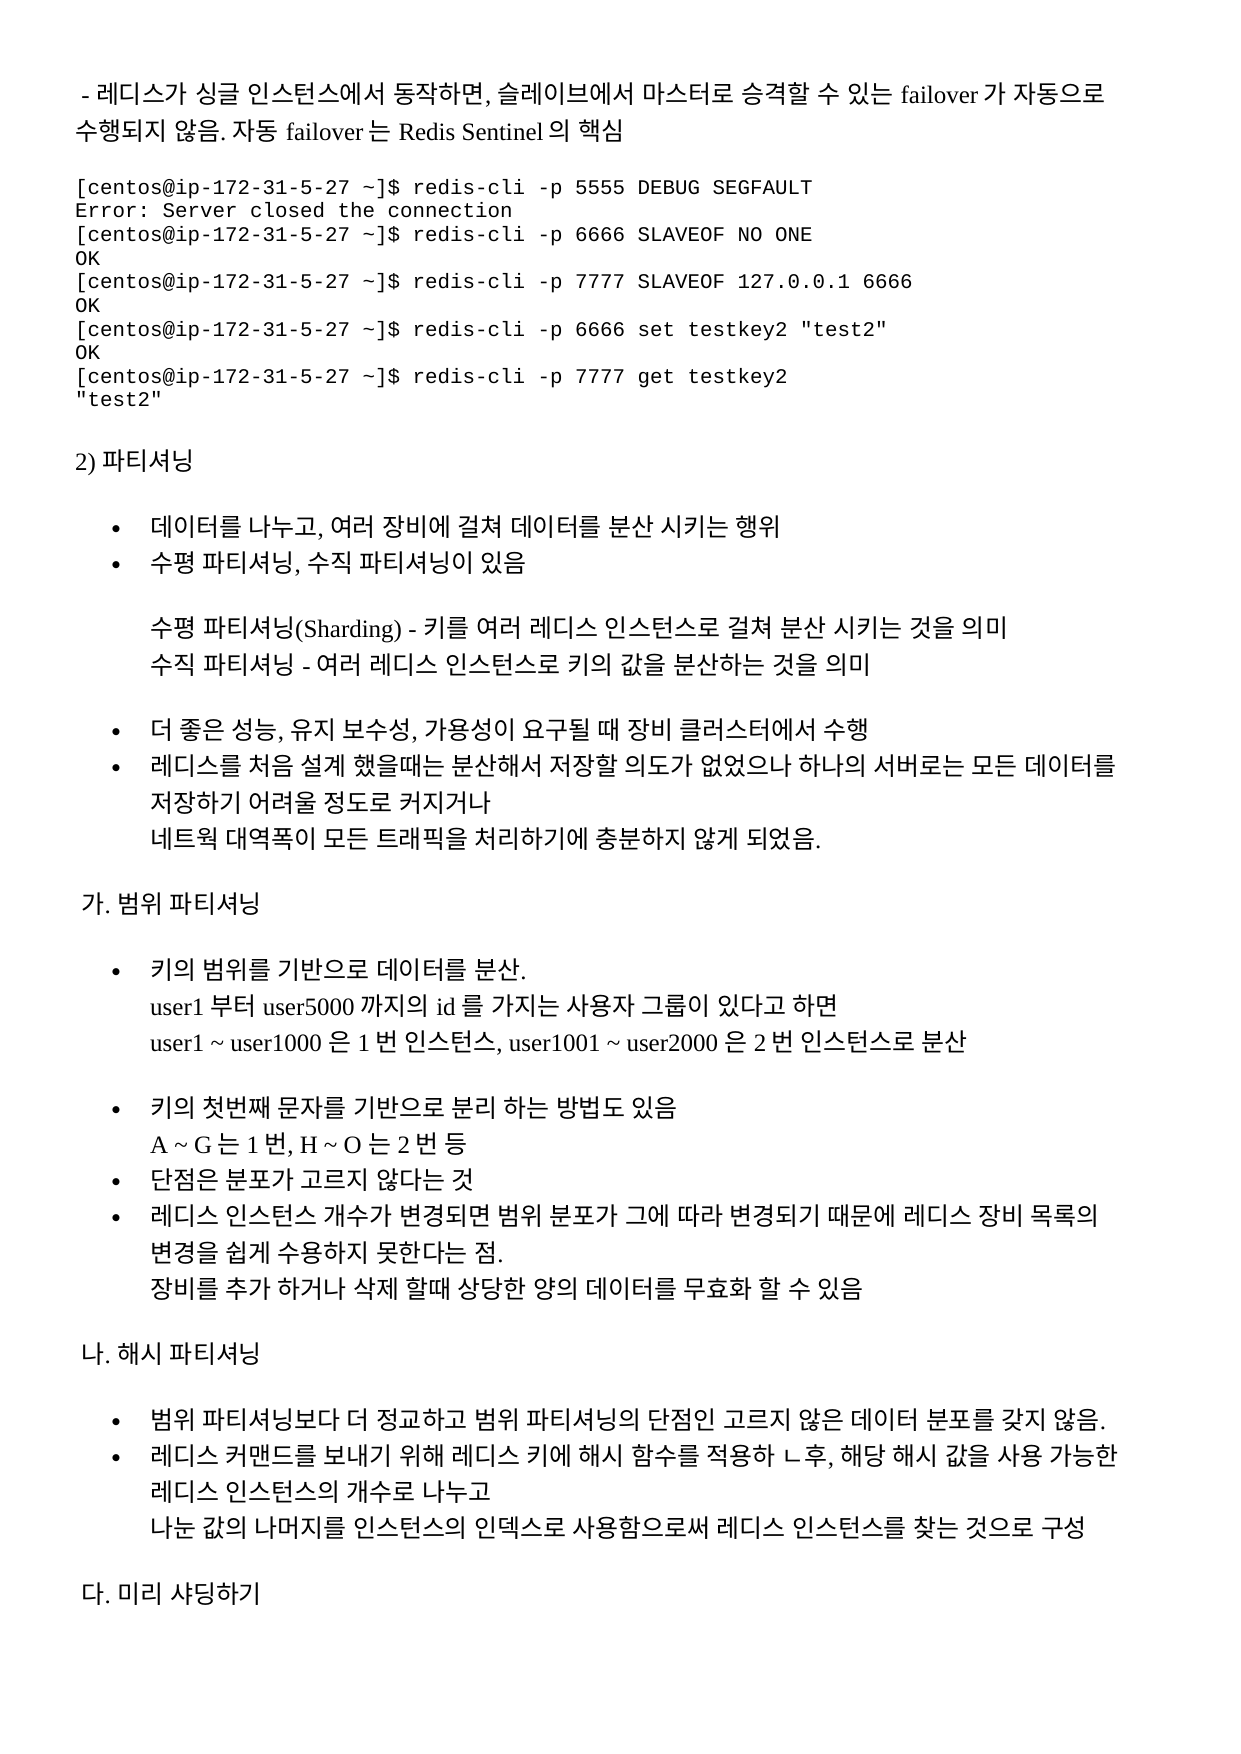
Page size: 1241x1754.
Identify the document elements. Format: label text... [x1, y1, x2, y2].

text [centos@ip-172-31-5-27 ~]$ redis-cli -p 6666 set testkey2 "test2" [75, 318, 1165, 342]
list 더 좋은 성능, 유지 보수성, 가용성이 요구될 때 장비 클러스터에서 수행 [112, 711, 1165, 747]
text 다. 미리 샤딩하기 [75, 1574, 1165, 1611]
text "test2" [75, 389, 1165, 413]
list 레디스 인스턴스 개수가 변경되면 범위 분포가 그에 따라 변경되기 때문에 레디스 장비 목록의 변경을 쉽게 수용하지 못한다는 점. 장비를 추가 하거나 삭제 할때 상당한 양의 데이터를 무효화 할 수 있음 [112, 1197, 1165, 1306]
text 가. 범위 파티셔닝 [75, 885, 1165, 921]
text Error: Server closed the connection [75, 200, 1165, 224]
text [centos@ip-172-31-5-27 ~]$ redis-cli -p 7777 SLAVEOF 127.0.0.1 6666 [75, 271, 1165, 295]
text [centos@ip-172-31-5-27 ~]$ redis-cli -p 7777 get testkey2 [75, 366, 1165, 389]
list 범위 파티셔닝보다 더 정교하고 범위 파티셔닝의 단점인 고르지 않은 데이터 분포를 갖지 않음. [112, 1400, 1165, 1436]
list 키의 범위를 기반으로 데이터를 분산. user1 부터 user5000 까지의 id 를 가지는 사용자 그룹이 있다고 하면 user1 ~ user1000 은 1번 인스턴스, user1001 ~ user2000 은 2번 인스턴스로 분산 [112, 950, 1165, 1059]
text 수평 파티셔닝(Sharding) - 키를 여러 레디스 인스턴스로 걸쳐 분산 시키는 것을 의미 수직 파티셔닝 - 여러 레디스 인스턴스로 키의 값을 분산하는 것을 의미 [150, 609, 1165, 681]
list 레디스 커맨드를 보내기 위해 레디스 키에 해시 함수를 적용하 ㄴ후, 해당 해시 값을 사용 가능한 레디스 인스턴스의 개수로 나누고 나눈 값의 나머지를 인스턴스의 인덱스로 사용함으로써 레디스 인스턴스를 찾는 것으로 구성 [112, 1436, 1165, 1545]
text [centos@ip-172-31-5-27 ~]$ redis-cli -p 6666 SLAVEOF NO ONE [75, 224, 1165, 248]
text [centos@ip-172-31-5-27 ~]$ redis-cli -p 5555 DEBUG SEGFAULT [75, 177, 1165, 200]
list 데이터를 나누고, 여러 장비에 걸쳐 데이터를 분산 시키는 행위 [112, 507, 1165, 543]
text - 레디스가 싱글 인스턴스에서 동작하면, 슬레이브에서 마스터로 승격할 수 있는 failover가 자동으로 수행되지 않음. 자동 failover는 Redis Sentinel의 핵심 [75, 75, 1165, 147]
list 수평 파티셔닝, 수직 파티셔닝이 있음 [112, 543, 1165, 580]
list 키의 첫번째 문자를 기반으로 분리 하는 방법도 있음 A ~ G는 1번, H ~ O 는 2번 등 [112, 1088, 1165, 1161]
text 2) 파티셔닝 [75, 442, 1165, 478]
list 단점은 분포가 고르지 않다는 것 [112, 1161, 1165, 1197]
text OK [75, 295, 1165, 318]
text 나. 해시 파티셔닝 [75, 1335, 1165, 1371]
list 레디스를 처음 설계 했을때는 분산해서 저장할 의도가 없었으나 하나의 서버로는 모든 데이터를 저장하기 어려울 정도로 커지거나 네트웍 대역폭이 모든 트래픽을 처리하기에 충분하지 않게 되었음. [112, 747, 1165, 856]
text OK [75, 248, 1165, 271]
text OK [75, 342, 1165, 366]
